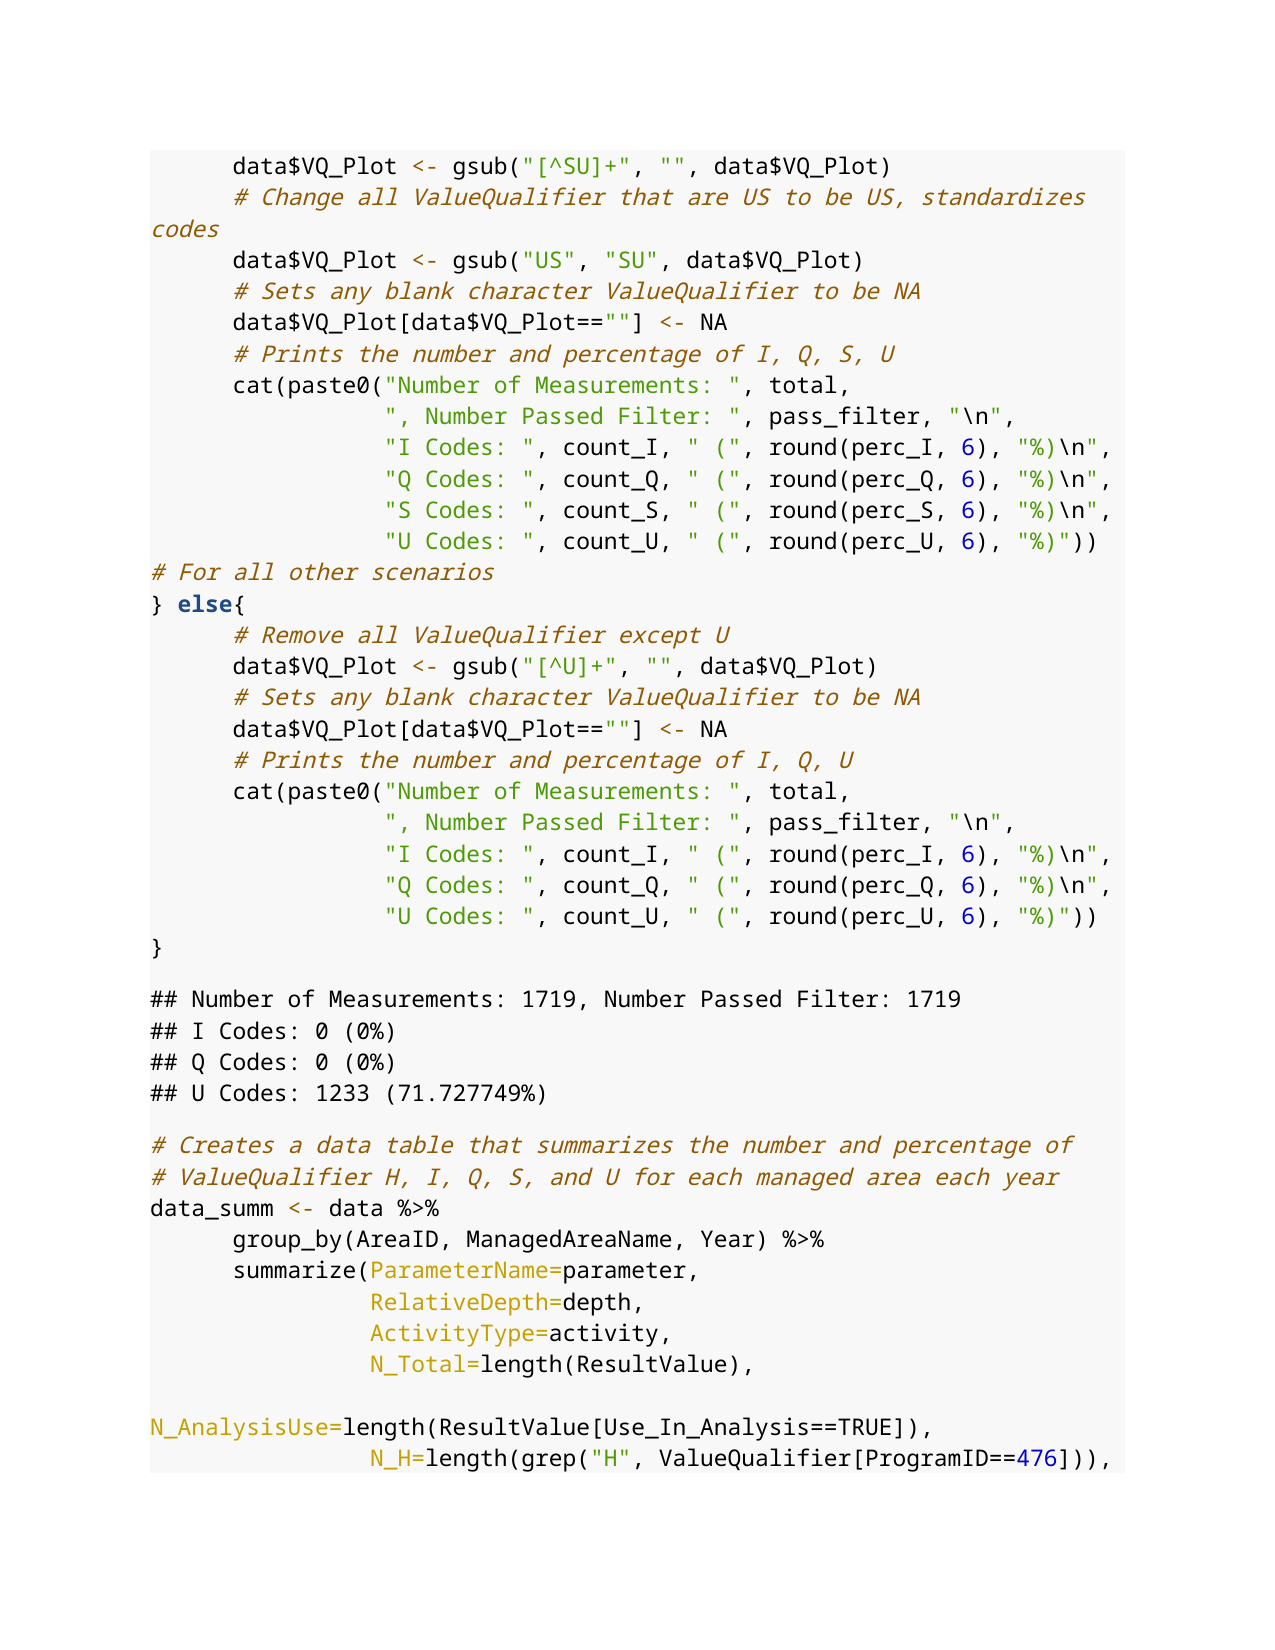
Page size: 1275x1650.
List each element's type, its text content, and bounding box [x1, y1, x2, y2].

text ## Number of Measurements: 1719, Number Passed Filter: 1719 ## I Codes: 0 (0%) ## Q Codes: 0 (0%) ## U Codes: 1233 (71.727749%) [150, 983, 1125, 1108]
